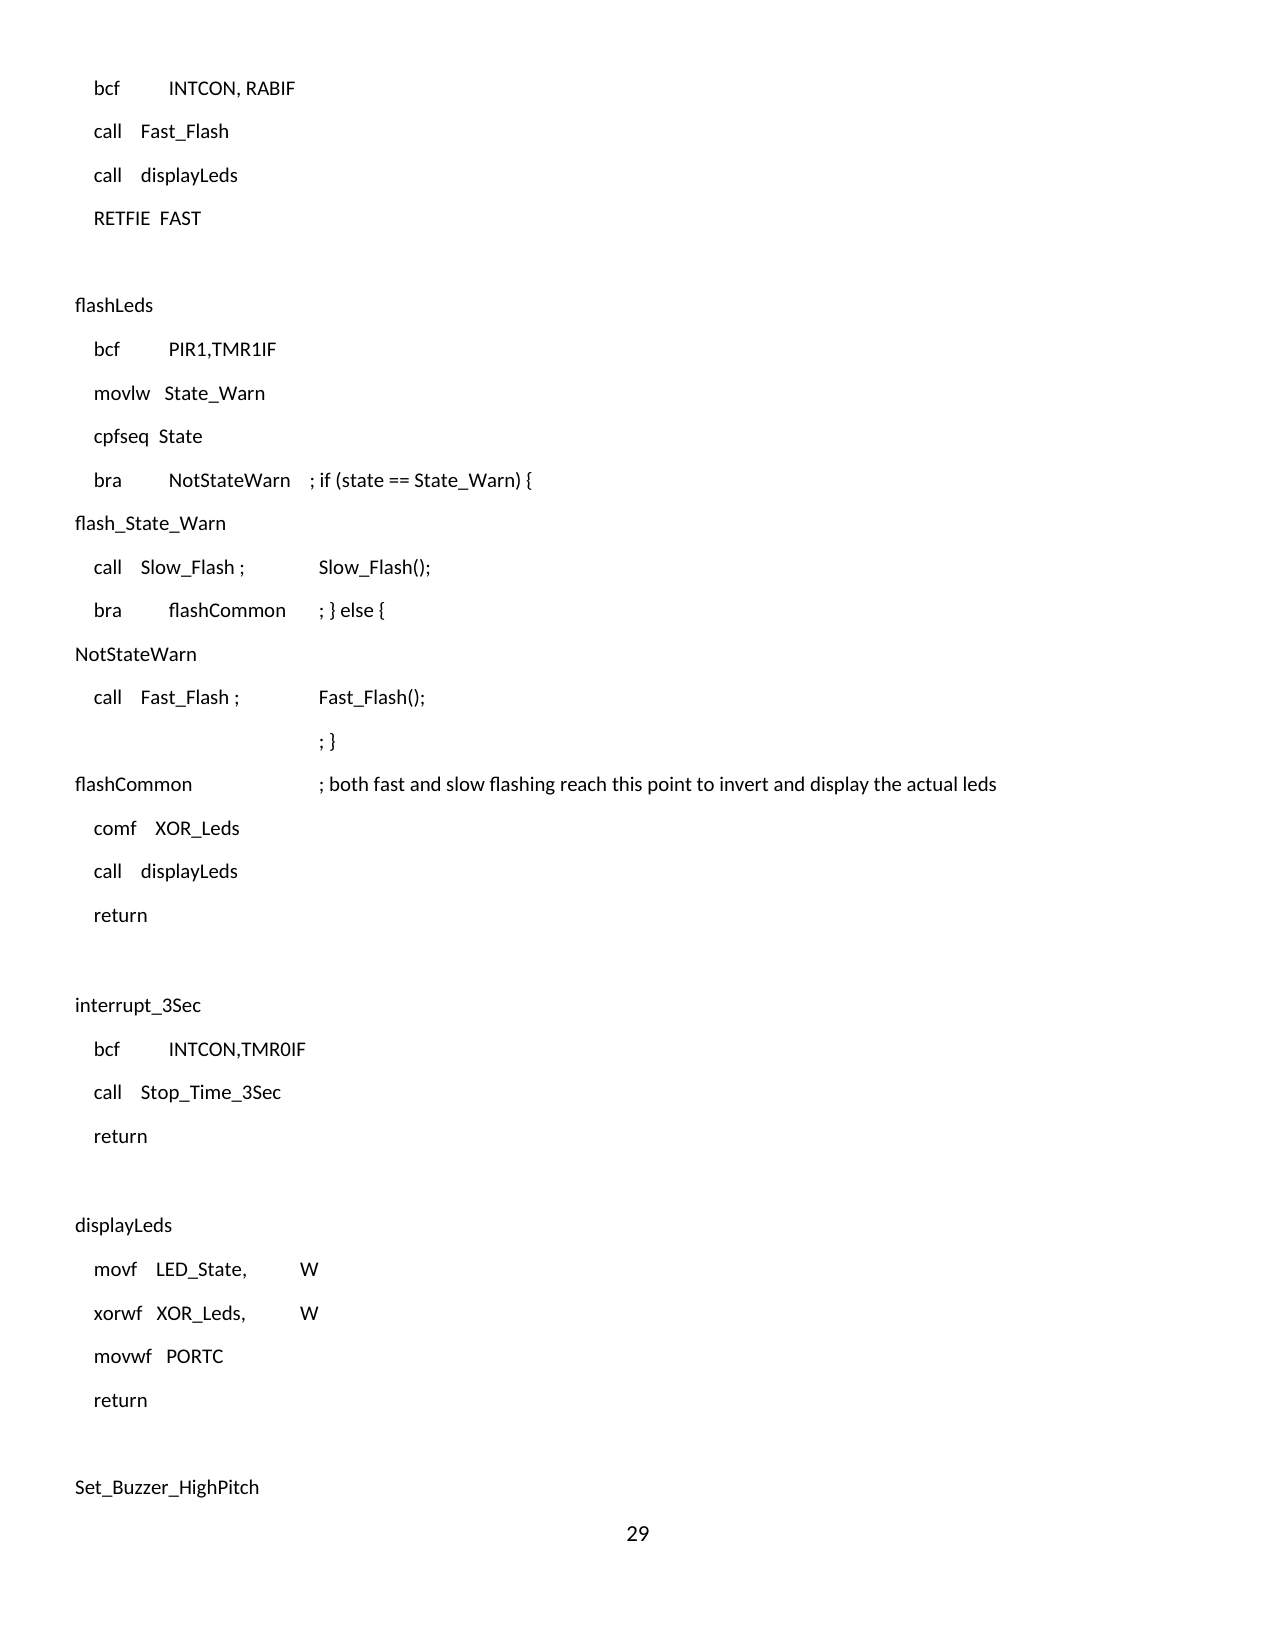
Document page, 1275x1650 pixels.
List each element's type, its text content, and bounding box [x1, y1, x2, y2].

text RETFIE FAST [75, 206, 1200, 231]
text return [75, 1387, 1200, 1412]
text cpfseq State [75, 423, 1200, 449]
text interrupt_3Sec [75, 992, 1200, 1018]
text call displayLeds [75, 859, 1200, 884]
text call Stop_Time_3Sec [75, 1079, 1200, 1105]
text movlw State_Warn [75, 380, 1200, 405]
text flash_State_Warn [75, 510, 1200, 536]
text call displayLeds [75, 162, 1200, 187]
text Set_Buzzer_HighPitch [75, 1474, 1200, 1499]
text bcf INTCON, RABIF [75, 75, 1200, 100]
text ; } [75, 728, 1200, 753]
text call Fast_Flash [75, 118, 1200, 144]
text movf LED_State, W [75, 1256, 1200, 1282]
text call Fast_Flash ; Fast_Flash(); [75, 684, 1200, 710]
text movwf PORTC [75, 1343, 1200, 1369]
text bcf INTCON,TMR0IF [75, 1036, 1200, 1061]
text return [75, 902, 1200, 928]
text bcf PIR1,TMR1IF [75, 336, 1200, 362]
text bra NotStateWarn ; if (state == State_Warn) { [75, 467, 1200, 492]
text displayLeds [75, 1213, 1200, 1238]
text xorwf XOR_Leds, W [75, 1300, 1200, 1325]
text call Slow_Flash ; Slow_Flash(); [75, 554, 1200, 579]
text comf XOR_Leds [75, 815, 1200, 841]
text flashCommon ; both fast and slow flashing reach this point to invert and display the actual leds [75, 772, 1200, 797]
text flashLeds [75, 293, 1200, 318]
text bra flashCommon ; } else { [75, 597, 1200, 623]
text return [75, 1123, 1200, 1148]
text NotStateWarn [75, 641, 1200, 666]
